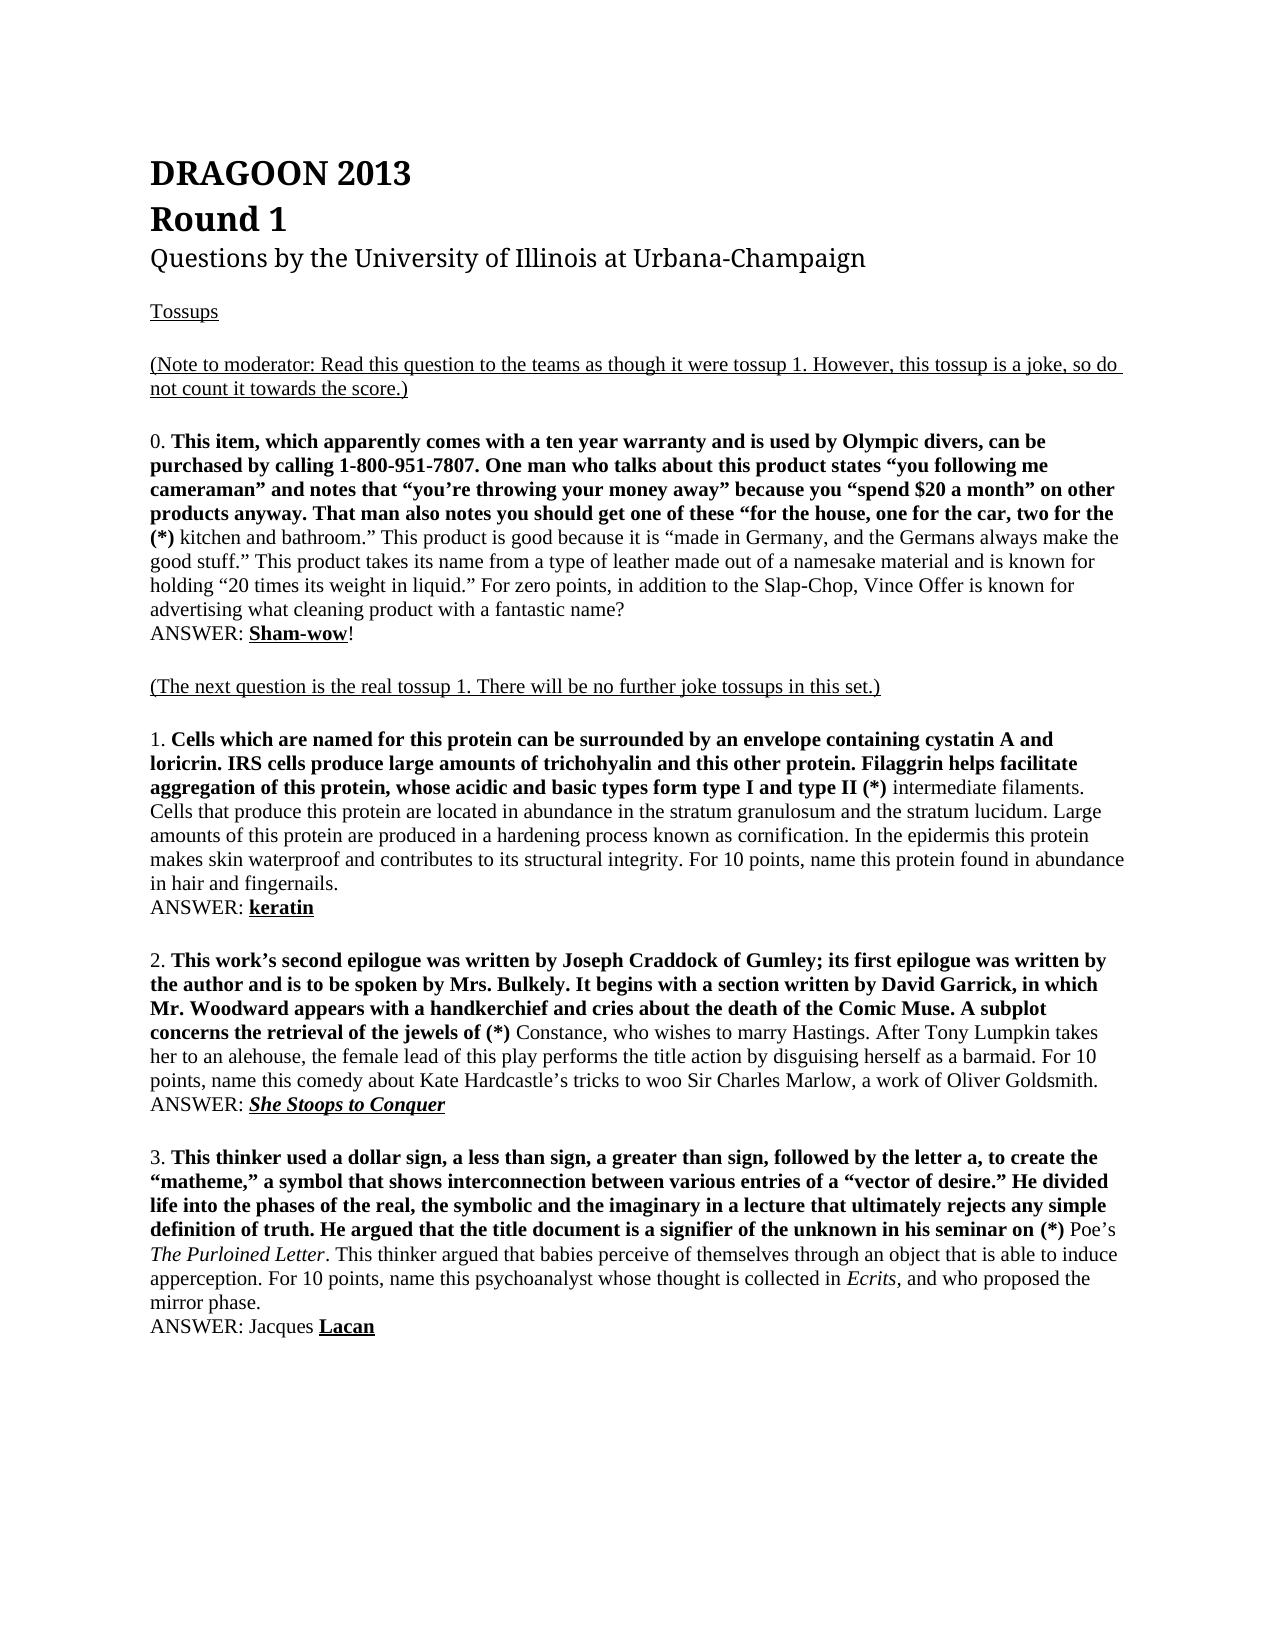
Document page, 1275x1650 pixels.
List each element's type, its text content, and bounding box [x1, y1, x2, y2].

text Tossups [150, 299, 1125, 323]
text ANSWER: Jacques Lacan [150, 1314, 1125, 1338]
text 3. This thinker used a dollar sign, a less than sign, a greater than sign, followed by the letter a, to create the “matheme,” a symbol that shows interconnection between various entries of a “vector of desire.” He divided life into the phases of the real, the symbolic and the imaginary in a lecture that ultimately rejects any simple definition of truth. He argued that the title document is a signifier of the unknown in his seminar on (*) Poe’s The Purloined Letter. This thinker argued that babies perceive of themselves through an object that is able to induce apperception. For 10 points, name this psychoanalyst whose thought is collected in Ecrits, and who proposed the mirror phase. [150, 1145, 1125, 1314]
text ANSWER: keratin [150, 895, 1125, 919]
text (Note to moderator: Read this question to the teams as though it were tossup 1. However, this tossup is a joke, so do not count it towards the score.) [150, 352, 1125, 400]
text ANSWER: Sham-wow! [150, 621, 1125, 645]
text 1. Cells which are named for this protein can be surrounded by an envelope containing cystatin A and loricrin. IRS cells produce large amounts of trichohyalin and this other protein. Filaggrin helps facilitate aggregation of this protein, whose acidic and basic types form type I and type II (*) intermediate filaments. Cells that produce this protein are located in abundance in the stratum granulosum and the stratum lucidum. Large amounts of this protein are produced in a hardening process known as cornification. In the epidermis this protein makes skin waterproof and contributes to its structural integrity. For 10 points, name this protein found in abundance in hair and fingernails. [150, 727, 1125, 895]
text Round 1 [150, 195, 1125, 241]
text 0. This item, which apparently comes with a ten year warranty and is used by Olympic divers, can be purchased by calling 1-800-951-7807. One man who talks about this product states “you following me cameraman” and notes that “you’re throwing your money away” because you “spend $20 a month” on other products anyway. That man also notes you should get one of these “for the house, one for the car, two for the (*) kitchen and bathroom.” This product is good because it is “made in Germany, and the Germans always make the good stuff.” This product takes its name from a type of leather made out of a namesake material and is known for holding “20 times its weight in liquid.” For zero points, in addition to the Slap-Chop, Vince Offer is known for advertising what cleaning product with a fantastic name? [150, 429, 1125, 621]
text ANSWER: She Stoops to Conquer [150, 1092, 1125, 1116]
text DRAGOON 2013 [150, 150, 1125, 195]
text 2. This work’s second epilogue was written by Joseph Craddock of Gumley; its first epilogue was written by the author and is to be spoken by Mrs. Bulkely. It begins with a section written by David Garrick, in which Mr. Woodward appears with a handkerchief and cries about the death of the Comic Muse. A subplot concerns the retrieval of the jewels of (*) Constance, who wishes to marry Hastings. After Tony Lumpkin takes her to an alehouse, the female lead of this play performs the title action by disguising herself as a barmaid. For 10 points, name this comedy about Kate Hardcastle’s tricks to woo Sir Charles Marlow, a work of Oliver Goldsmith. [150, 948, 1125, 1092]
text Questions by the University of Illinois at Urbana-Champaign [150, 241, 1125, 275]
text (The next question is the real tossup 1. There will be no further joke tossups in this set.) [150, 674, 1125, 698]
